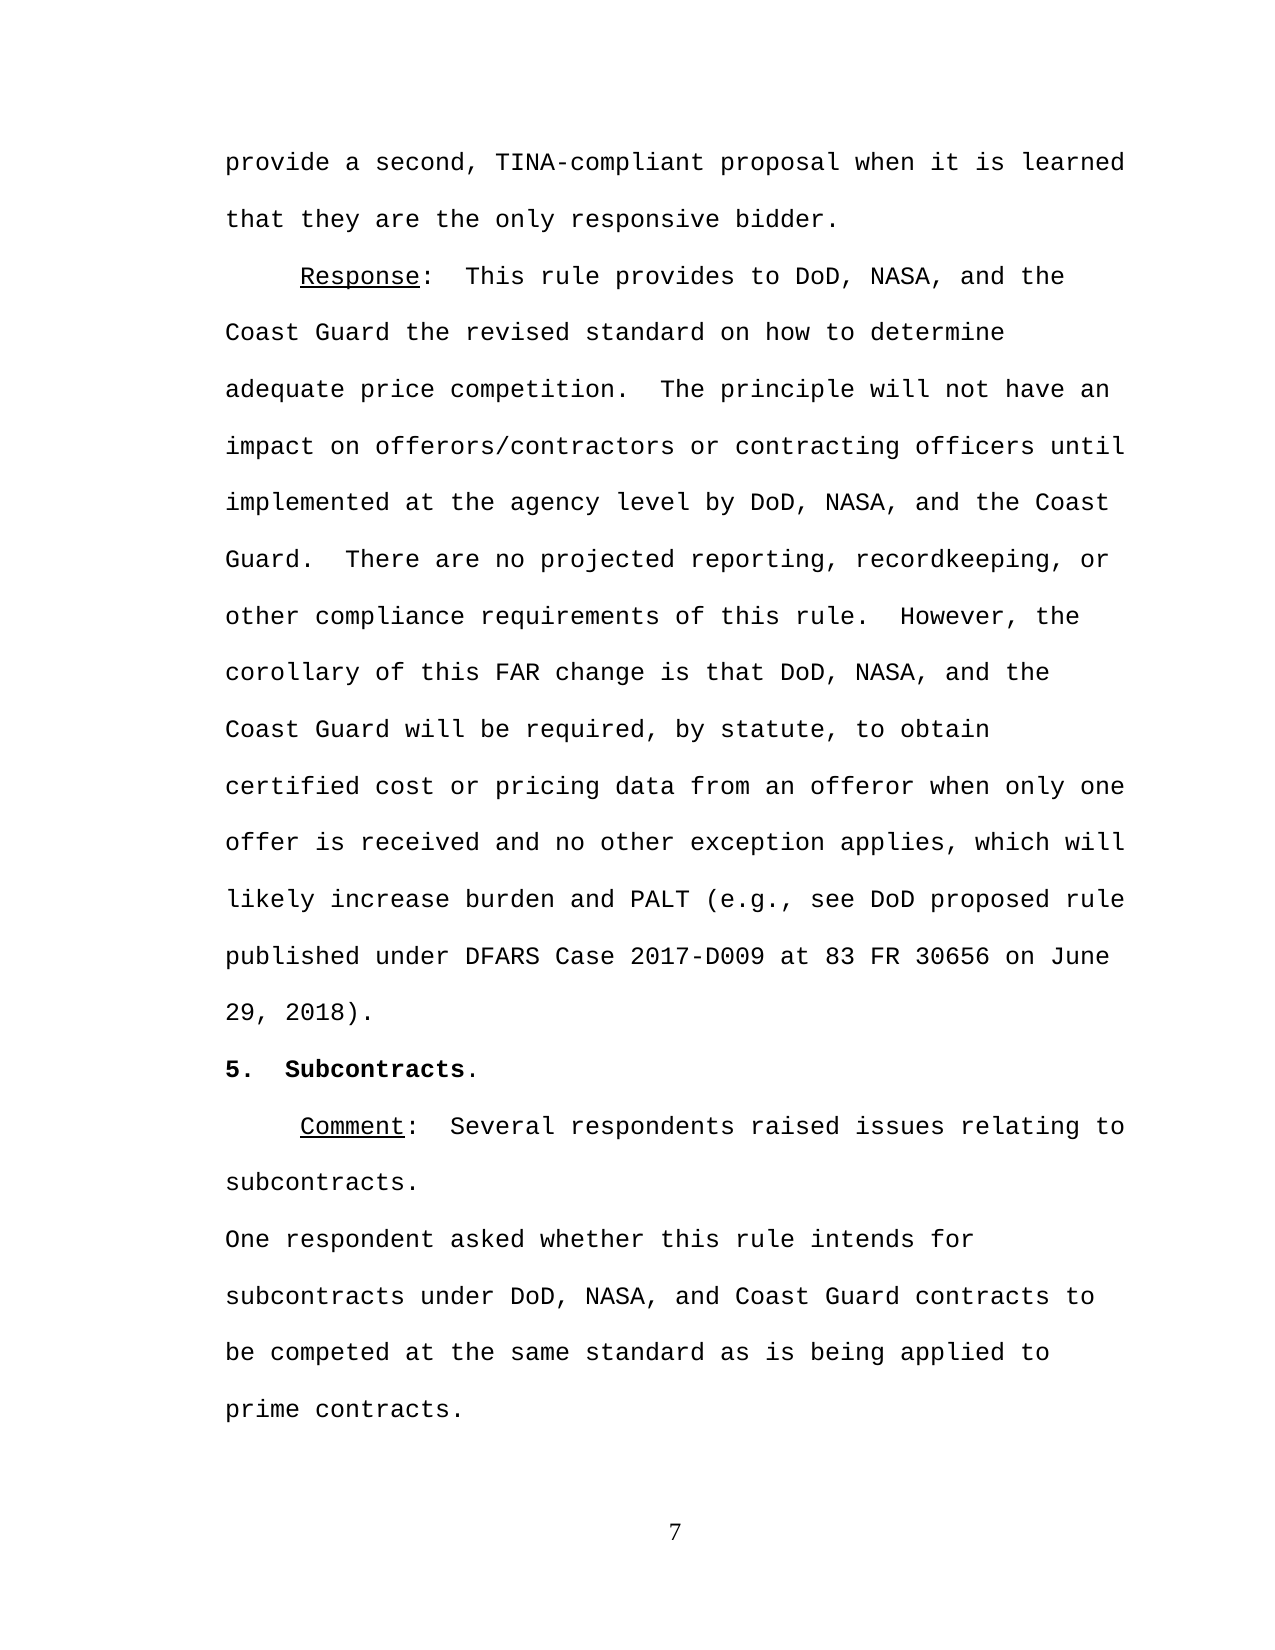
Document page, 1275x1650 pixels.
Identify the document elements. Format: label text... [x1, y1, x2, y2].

text One respondent asked whether this rule intends for subcontracts under DoD, NASA, and Coast Guard contracts to be competed at the same standard as is being applied to prime contracts. [225, 1227, 1125, 1425]
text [225, 150, 1125, 235]
text 5. Subcontracts. [225, 1057, 1125, 1085]
text Comment: Several respondents raised issues relating to subcontracts. [225, 1113, 1125, 1198]
text Response: This rule provides to DoD, NASA, and the Coast Guard the revised standard on how to determine adequate price competition. The principle will not have an impact on offerors/contractors or contracting officers until implemented at the agency level by DoD, NASA, and the Coast Guard. There are no projected reporting, recordkeeping, or other compliance requirements of this rule. However, the corollary of this FAR change is that DoD, NASA, and the Coast Guard will be required, by statute, to obtain certified cost or pricing data from an offeror when only one offer is received and no other exception applies, which will likely increase burden and PALT (e.g., see DoD proposed rule published under DFARS Case 2017-D009 at 83 FR 30656 on June 29, 2018). [225, 263, 1125, 1028]
